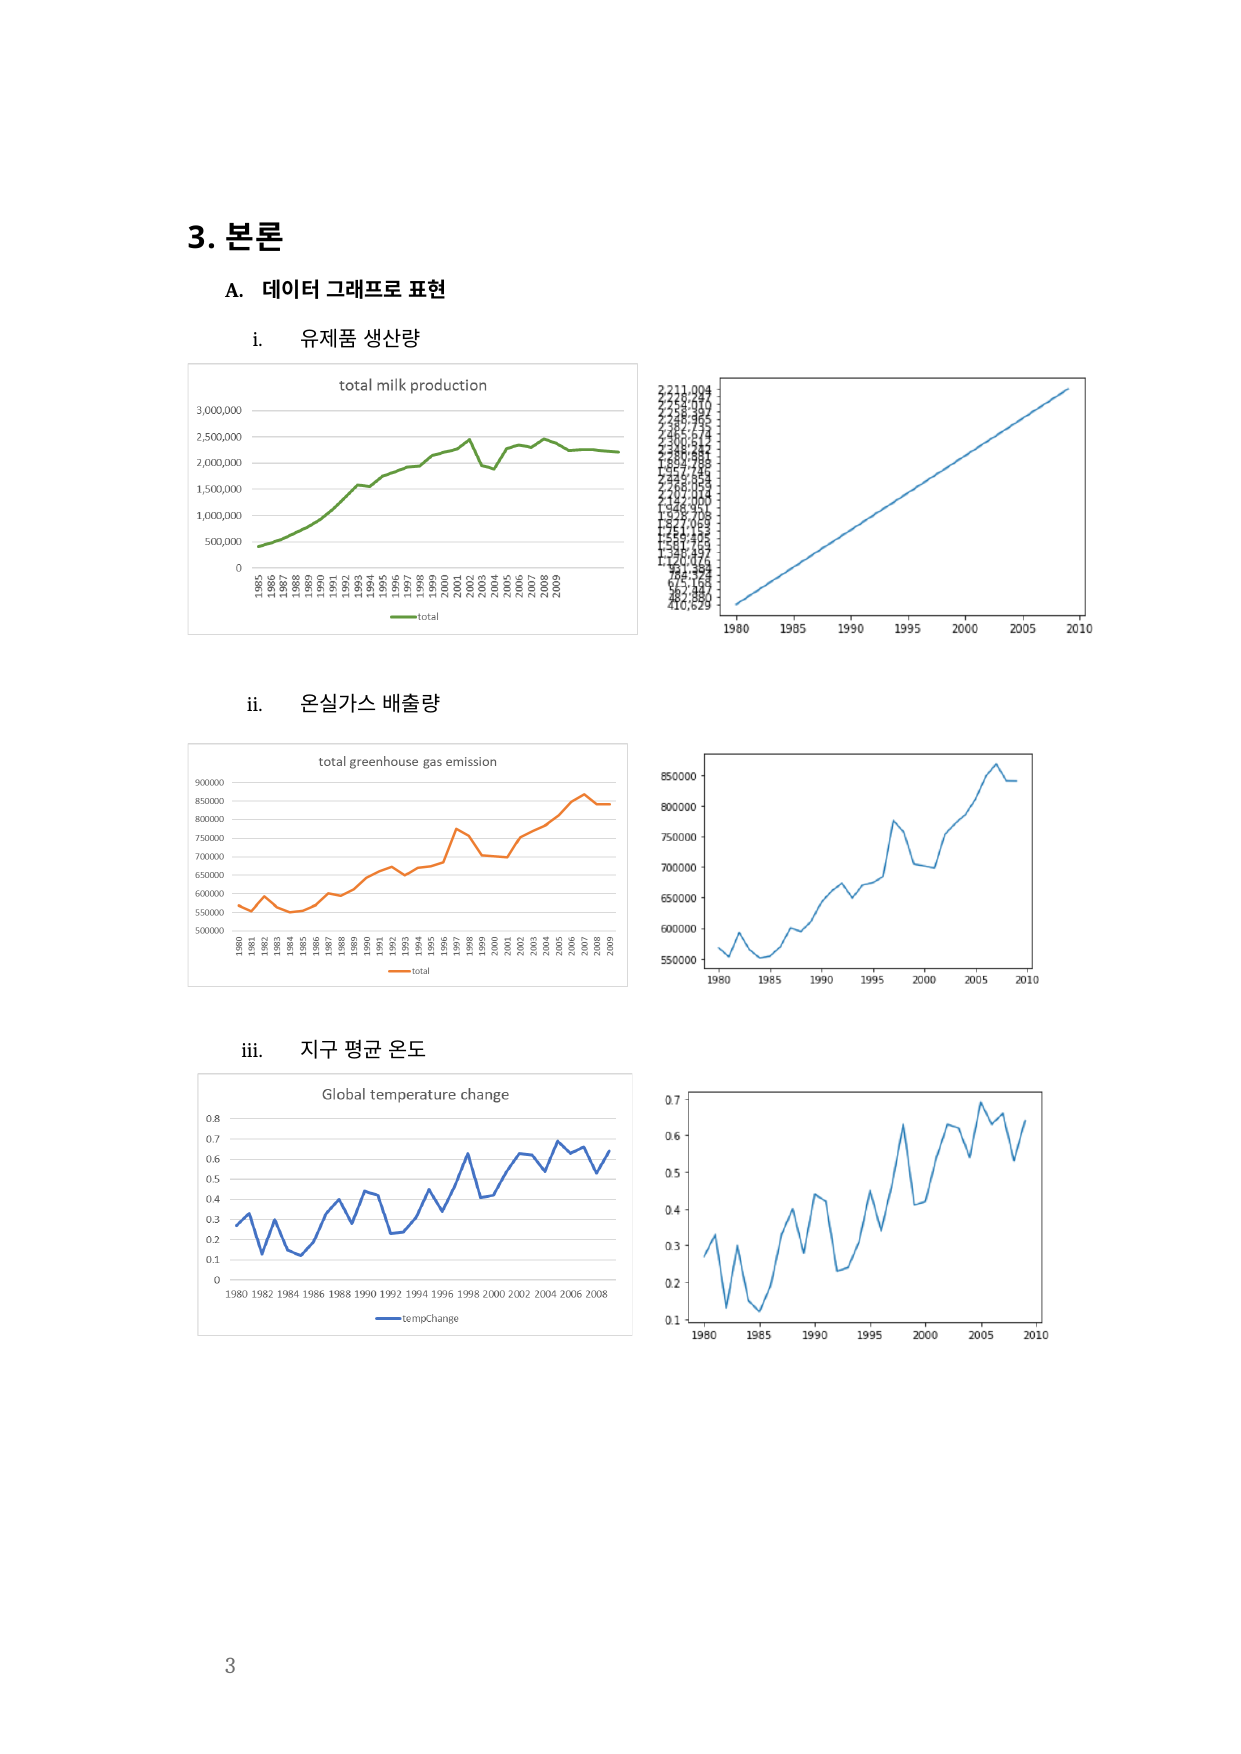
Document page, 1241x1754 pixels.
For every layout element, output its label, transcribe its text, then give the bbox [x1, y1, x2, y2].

picture [187, 743, 628, 987]
picture [187, 363, 1098, 641]
subtitle 지구 평균 온도 [262, 1034, 1053, 1064]
subtitle 온실가스 배출량 [262, 688, 1053, 718]
subtitle 본론 [187, 212, 1053, 258]
picture [629, 742, 1053, 991]
picture [197, 1073, 633, 1336]
subtitle 데이터 그래프로 표현 [225, 273, 1053, 303]
picture [656, 1084, 1053, 1349]
subtitle 유제품 생산량 [262, 322, 1053, 352]
